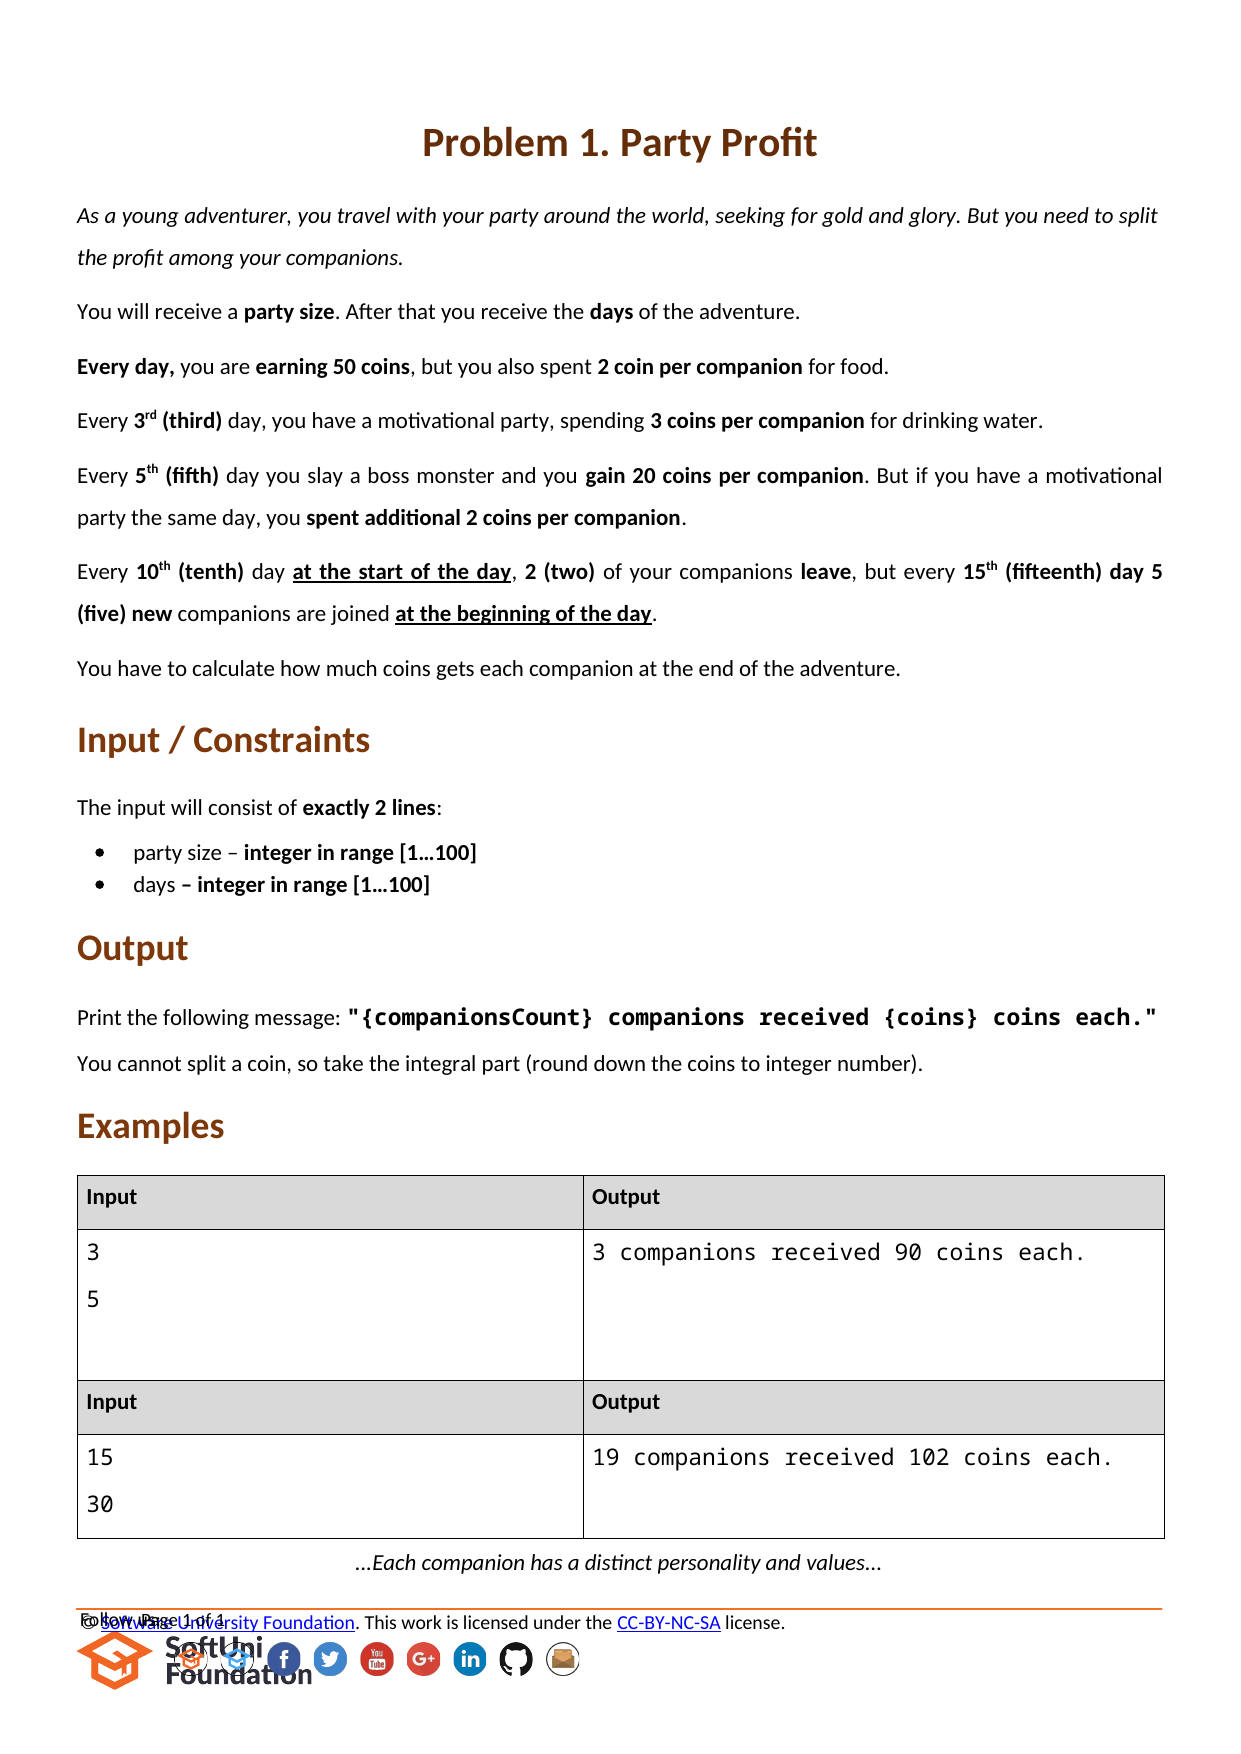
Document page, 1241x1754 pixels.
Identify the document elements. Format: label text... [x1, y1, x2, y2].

list party size – integer in range [1…100] [96, 838, 1163, 866]
picture [76, 1631, 312, 1690]
picture [477, 1642, 487, 1652]
text ...Each companion has a distinct personality and values... [77, 1548, 1163, 1576]
subtitle Examples [77, 1102, 1163, 1148]
table_cell 15 30 [78, 1435, 583, 1538]
subtitle Problem 1. Party Profit [77, 116, 1163, 167]
text You cannot split a coin, so take the integral part (round down the coins to integer number). [77, 1049, 1163, 1077]
subtitle Output [77, 923, 1163, 969]
text As a young adventurer, you travel with your party around the world, seeking for gold and glory. But you need to split the profit among your companions. [77, 201, 1163, 271]
text You have to calculate how much coins gets each companion at the end of the adventure. [77, 654, 1163, 682]
table_cell 3 5 [78, 1230, 583, 1380]
picture [499, 1642, 533, 1676]
text Every day, you are earning 50 coins, but you also spent 2 coin per companion for food. [77, 352, 1163, 380]
picture [360, 1642, 394, 1676]
table_cell Input [78, 1381, 583, 1434]
picture [477, 1666, 487, 1676]
text Print the following message: "{companionsCount} companions received {coins} coins each." [77, 1001, 1163, 1032]
picture [546, 1642, 580, 1676]
text Every 10th (tenth) day at the start of the day, 2 (two) of your companions leave, but every 15th (fifteenth) day 5 (five) new companions are joined at the beginning of the day. [77, 557, 1163, 627]
table_header Input [78, 1176, 583, 1229]
text The input will consist of exactly 2 lines: [77, 793, 1163, 822]
subtitle Input / Constraints [77, 716, 1163, 762]
picture [313, 1642, 347, 1676]
table_cell Output [584, 1381, 1164, 1434]
picture [453, 1642, 463, 1652]
picture [453, 1666, 463, 1676]
text Every 5th (fifth) day you slay a boss monster and you gain 20 coins per companion. But if you have a motivational party the same day, you spent additional 2 coins per companion. [77, 461, 1163, 531]
table_header Output [584, 1176, 1164, 1229]
table_cell 3 companions received 90 coins each. [584, 1230, 1164, 1380]
text You will receive a party size. After that you receive the days of the adventure. [77, 297, 1163, 325]
picture [468, 1656, 479, 1666]
table_cell 19 companions received 102 coins each. [584, 1435, 1164, 1538]
picture [407, 1642, 441, 1676]
list days – integer in range [1…100] [96, 870, 1163, 898]
text Every 3rd (third) day, you have a motivational party, spending 3 coins per companion for drinking water. [77, 406, 1163, 434]
